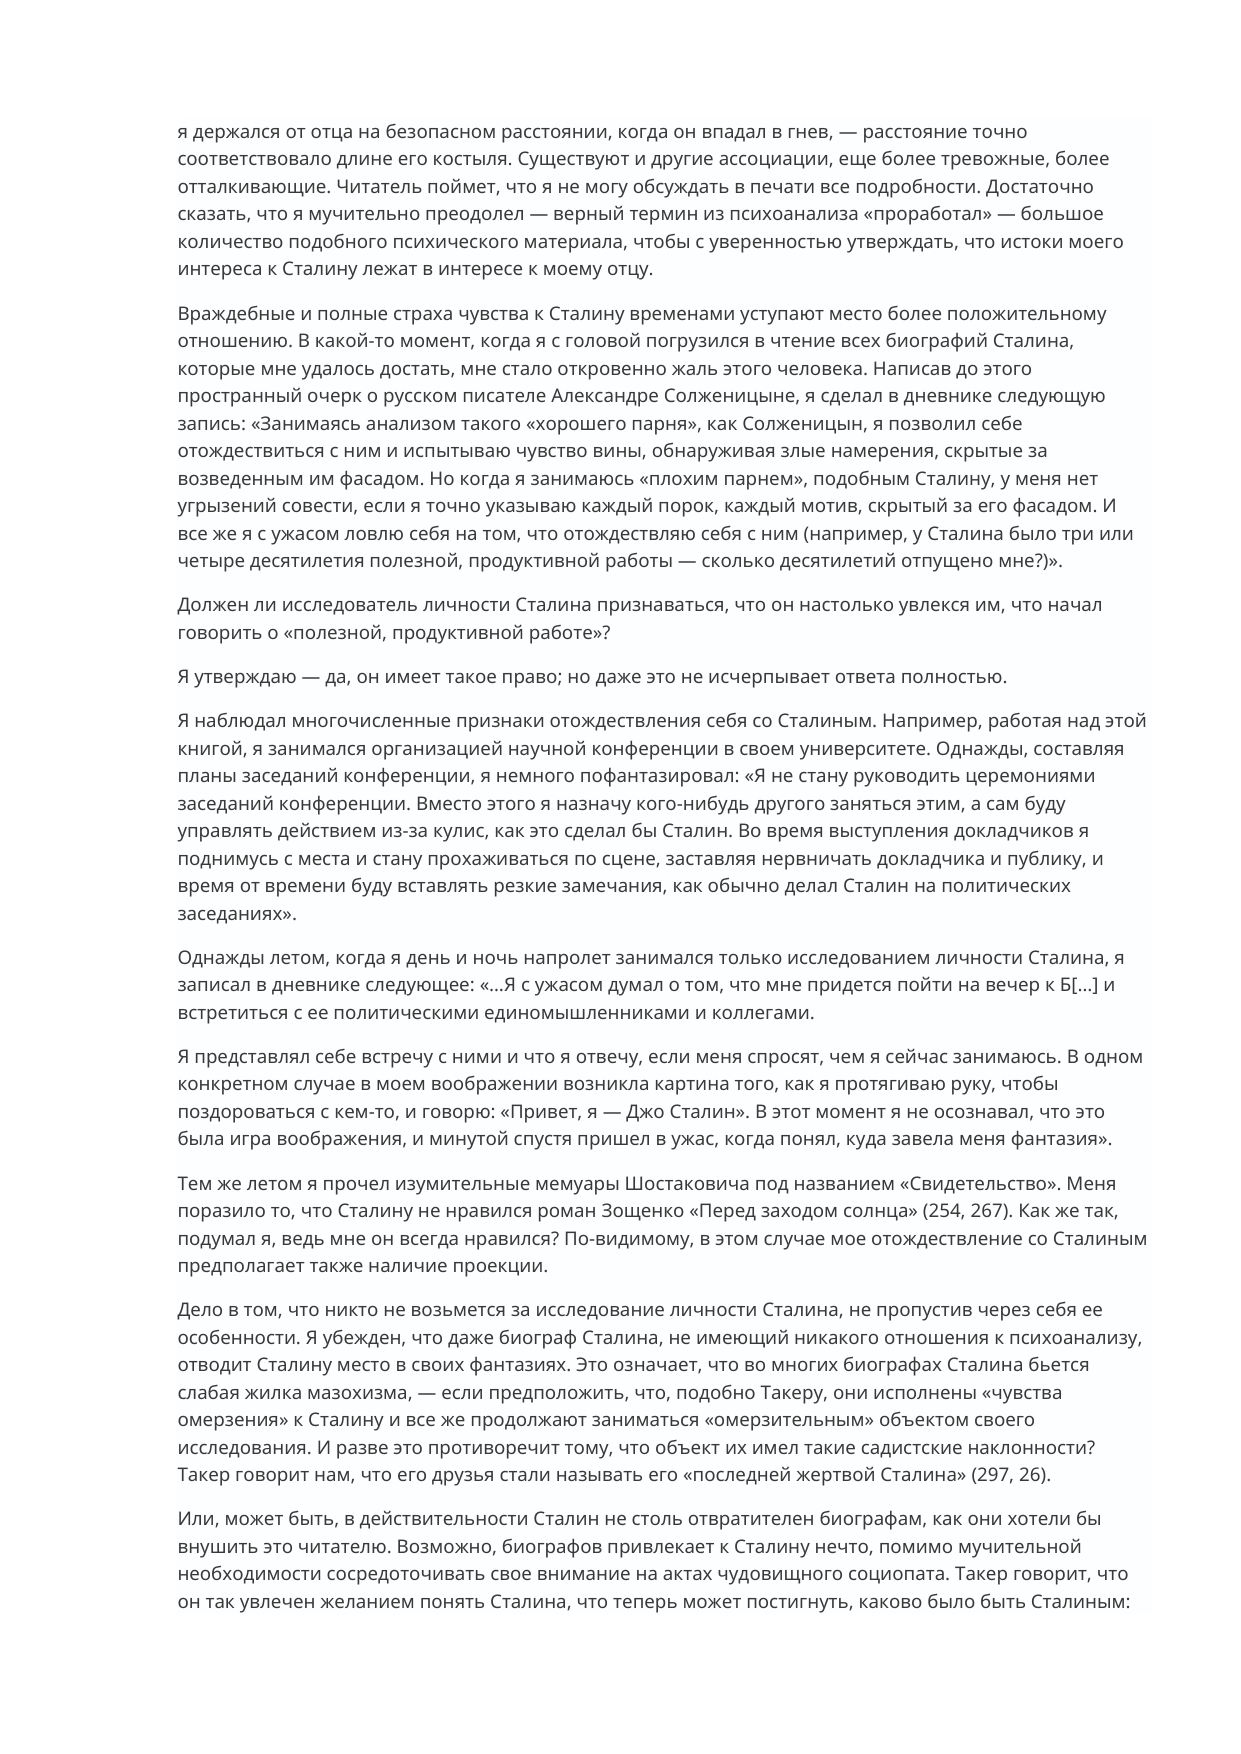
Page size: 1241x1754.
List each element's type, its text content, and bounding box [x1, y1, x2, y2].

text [177, 1506, 1152, 1614]
text Тем же летом я прочел изумительные мемуары Шостаковича под названием «Свидетельство». Меня поразило то, что Сталину не нравился роман Зощенко «Перед заходом солнца» (254, 267). Как же так, подумал я, ведь мне он всегда нравился? По-видимому, в этом случае мое отождествление со Сталиным предполагает также наличие проекции. [177, 1170, 1152, 1278]
text Я представлял себе встречу с ними и что я отвечу, если меня спросят, чем я сейчас занимаюсь. В одном конкретном случае в моем воображении возникла картина того, как я протягиваю руку, чтобы поздороваться с кем-то, и говорю: «Привет, я — Джо Сталин». В этот момент я не осознавал, что это была игра воображения, и минутой спустя пришел в ужас, когда понял, куда завела меня фантазия». [177, 1043, 1152, 1151]
text Должен ли исследователь личности Сталина признаваться, что он настолько увлекся им, что начал говорить о «полезной, продуктивной работе»? [177, 591, 1152, 644]
text Дело в том, что никто не возьмется за исследование личности Сталина, не пропустив через себя ее особенности. Я убежден, что даже биограф Сталина, не имеющий никакого отношения к психоанализу, отводит Сталину место в своих фантазиях. Это означает, что во многих биографах Сталина бьется слабая жилка мазохизма, — если предположить, что, подобно Такеру, они исполнены «чувства омерзения» к Сталину и все же продолжают заниматься «омерзительным» объектом своего исследования. И разве это противоречит тому, что объект их имел такие садистские наклонности? Такер говорит нам, что его друзья стали называть его «последней жертвой Сталина» (297, 26). [177, 1296, 1152, 1487]
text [177, 118, 1152, 281]
text Однажды летом, когда я день и ночь напролет занимался только исследованием личности Сталина, я записал в дневнике следующее: «…Я с ужасом думал о том, что мне придется пойти на вечер к Б[…] и встретиться с ее политическими единомышленниками и коллегами. [177, 944, 1152, 1024]
text Я утверждаю — да, он имеет такое право; но даже это не исчерпывает ответа полностью. [177, 663, 1152, 689]
text Я наблюдал многочисленные признаки отождествления себя со Сталиным. Например, работая над этой книгой, я занимался организацией научной конференции в своем университете. Однажды, составляя планы заседаний конференции, я немного пофантазировал: «Я не стану руководить церемониями заседаний конференции. Вместо этого я назначу кого-нибудь другого заняться этим, а сам буду управлять действием из-за кулис, как это сделал бы Сталин. Во время выступления докладчиков я поднимусь с места и стану прохаживаться по сцене, заставляя нервничать докладчика и публику, и время от времени буду вставлять резкие замечания, как обычно делал Сталин на политических заседаниях». [177, 707, 1152, 925]
text Враждебные и полные страха чувства к Сталину временами уступают место более положительному отношению. В какой-то момент, когда я с головой погрузился в чтение всех биографий Сталина, которые мне удалось достать, мне стало откровенно жаль этого человека. Написав до этого пространный очерк о русском писателе Александре Солженицыне, я сделал в дневнике следующую запись: «Занимаясь анализом такого «хорошего парня», как Солженицын, я позволил себе отождествиться с ним и испытываю чувство вины, обнаруживая злые намерения, скрытые за возведенным им фасадом. Но когда я занимаюсь «плохим парнем», подобным Сталину, у меня нет угрызений совести, если я точно указываю каждый порок, каждый мотив, скрытый за его фасадом. И все же я с ужасом ловлю себя на том, что отождествляю себя с ним (например, у Сталина было три или четыре десятилетия полезной, продуктивной работы — сколько десятилетий отпущено мне?)». [177, 300, 1152, 573]
